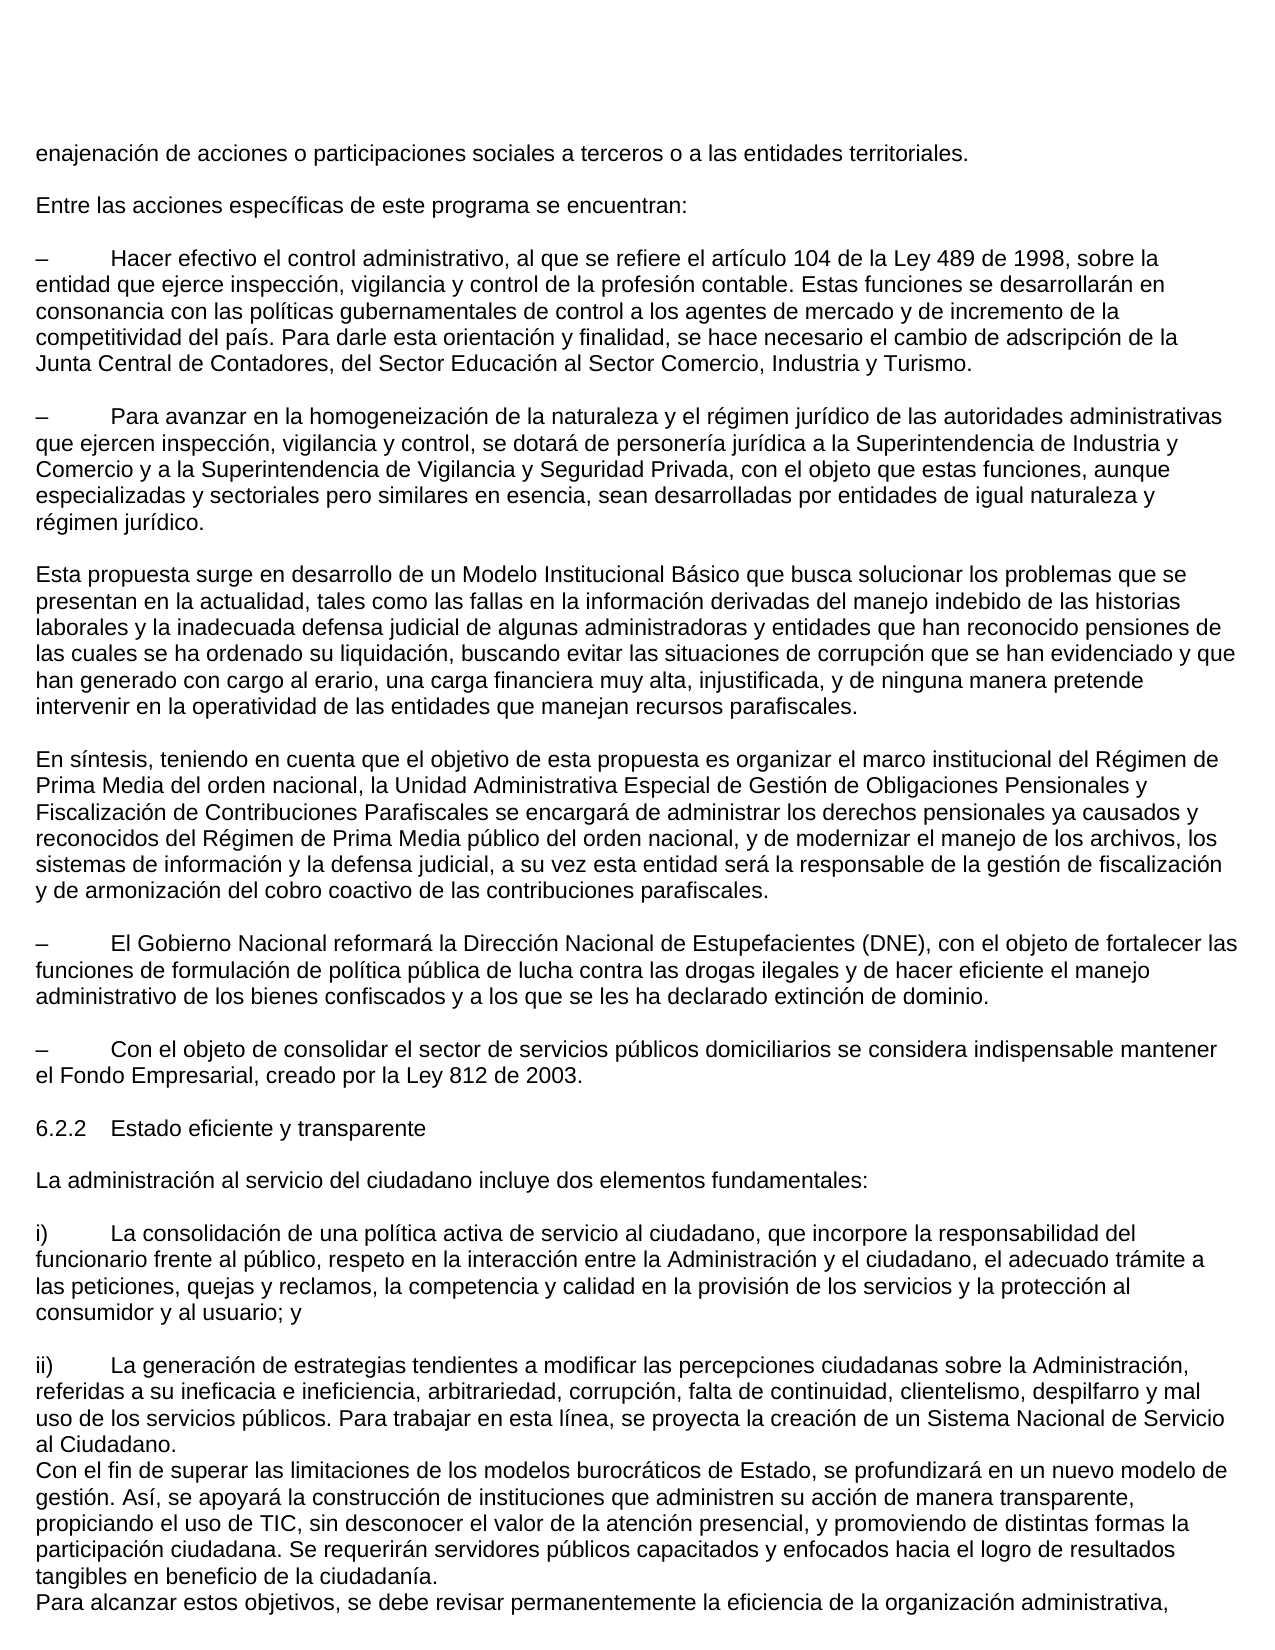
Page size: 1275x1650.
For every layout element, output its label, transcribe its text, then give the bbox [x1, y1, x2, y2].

text – Con el objeto de consolidar el sector de servicios públicos domiciliarios se considera indispensable mantener el Fondo Empresarial, creado por la Ley 812 de 2003. [35, 1036, 1239, 1088]
text Con el fin de superar las limitaciones de los modelos burocráticos de Estado, se profundizará en un nuevo modelo de gestión. Así, se apoyará la construcción de instituciones que administren su acción de manera transparente, propiciando el uso de TIC, sin desconocer el valor de la atención presencial, y promoviendo de distintas formas la participación ciudadana. Se requerirán servidores públicos capacitados y enfocados hacia el logro de resultados tangibles en beneficio de la ciudadanía. [35, 1457, 1239, 1589]
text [35, 1589, 1239, 1615]
text – Hacer efectivo el control administrativo, al que se refiere el artículo 104 de la Ley 489 de 1998, sobre la entidad que ejerce inspección, vigilancia y control de la profesión contable. Estas funciones se desarrollarán en consonancia con las políticas gubernamentales de control a los agentes de mercado y de incremento de la competitividad del país. Para darle esta orientación y finalidad, se hace necesario el cambio de adscripción de la Junta Central de Contadores, del Sector Educación al Sector Comercio, Industria y Turismo. [35, 245, 1239, 377]
text Entre las acciones específicas de este programa se encuentran: [35, 192, 1239, 219]
text En síntesis, teniendo en cuenta que el objetivo de esta propuesta es organizar el marco institucional del Régimen de Prima Media del orden nacional, la Unidad Administrativa Especial de Gestión de Obligaciones Pensionales y Fiscalización de Contribuciones Parafiscales se encargará de administrar los derechos pensionales ya causados y reconocidos del Régimen de Prima Media público del orden nacional, y de modernizar el manejo de los archivos, los sistemas de información y la defensa judicial, a su vez esta entidad será la responsable de la gestión de fiscalización y de armonización del cobro coactivo de las contribuciones parafiscales. [35, 746, 1239, 904]
text i) La consolidación de una política activa de servicio al ciudadano, que incorpore la responsabilidad del funcionario frente al público, respeto en la interacción entre la Administración y el ciudadano, el adecuado trámite a las peticiones, quejas y reclamos, la competencia y calidad en la provisión de los servicios y la protección al consumidor y al usuario; y [35, 1220, 1239, 1326]
text – Para avanzar en la homogeneización de la naturaleza y el régimen jurídico de las autoridades administrativas que ejercen inspección, vigilancia y control, se dotará de personería jurídica a la Superintendencia de Industria y Comercio y a la Superintendencia de Vigilancia y Seguridad Privada, con el objeto que estas funciones, aunque especializadas y sectoriales pero similares en esencia, sean desarrolladas por entidades de igual naturaleza y régimen jurídico. [35, 403, 1239, 535]
text Esta propuesta surge en desarrollo de un Modelo Institucional Básico que busca solucionar los problemas que se presentan en la actualidad, tales como las fallas en la información derivadas del manejo indebido de las historias laborales y la inadecuada defensa judicial de algunas administradoras y entidades que han reconocido pensiones de las cuales se ha ordenado su liquidación, buscando evitar las situaciones de corrupción que se han evidenciado y que han generado con cargo al erario, una carga financiera muy alta, injustificada, y de ninguna manera pretende intervenir en la operatividad de las entidades que manejan recursos parafiscales. [35, 561, 1239, 719]
text – El Gobierno Nacional reformará la Dirección Nacional de Estupefacientes (DNE), con el objeto de fortalecer las funciones de formulación de política pública de lucha contra las drogas ilegales y de hacer eficiente el manejo administrativo de los bienes confiscados y a los que se les ha declarado extinción de dominio. [35, 930, 1239, 1009]
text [35, 139, 1239, 166]
text La administración al servicio del ciudadano incluye dos elementos fundamentales: [35, 1167, 1239, 1194]
text 6.2.2 Estado eficiente y transparente [35, 1115, 1239, 1141]
text ii) La generación de estrategias tendientes a modificar las percepciones ciudadanas sobre la Administración, referidas a su ineficacia e ineficiencia, arbitrariedad, corrupción, falta de continuidad, clientelismo, despilfarro y mal uso de los servicios públicos. Para trabajar en esta línea, se proyecta la creación de un Sistema Nacional de Servicio al Ciudadano. [35, 1352, 1239, 1457]
